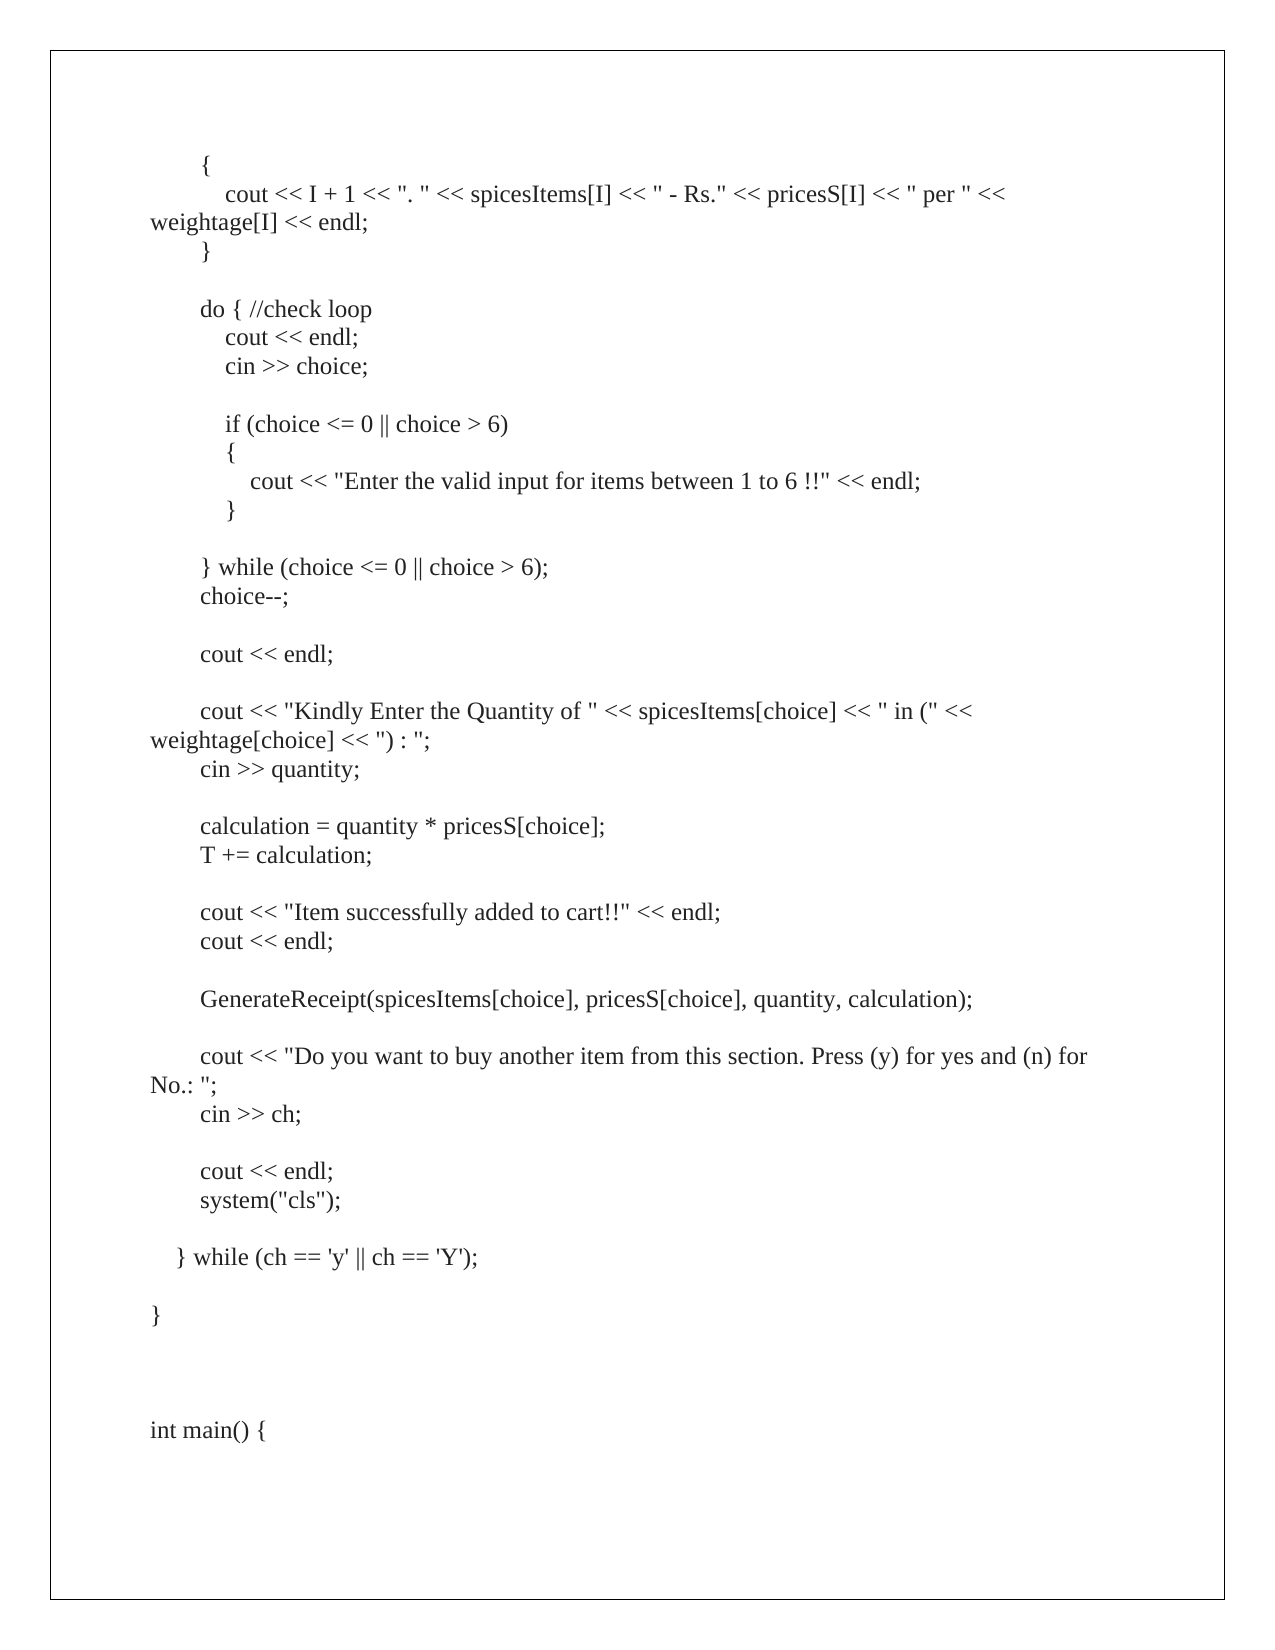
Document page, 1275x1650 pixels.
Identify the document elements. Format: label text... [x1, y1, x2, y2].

text cout << endl; [150, 322, 1125, 351]
text } [150, 236, 1125, 265]
text if (choice <= 0 || choice > 6) [150, 409, 1125, 437]
text cin >> choice; [150, 351, 1125, 380]
text cout << "Enter the valid input for items between 1 to 6 !!" << endl; [150, 466, 1125, 495]
text calculation = quantity * pricesS[choice]; [150, 811, 1125, 840]
text { [150, 150, 1125, 179]
text system("cls"); [150, 1185, 1125, 1214]
text GenerateReceipt(spicesItems[choice], pricesS[choice], quantity, calculation); [150, 984, 1125, 1012]
text cout << endl; [150, 926, 1125, 955]
text do { //check loop [150, 294, 1125, 322]
text cin >> ch; [150, 1099, 1125, 1127]
text choice--; [150, 581, 1125, 610]
text } [150, 1300, 1125, 1329]
text } [150, 495, 1125, 524]
text } while (ch == 'y' || ch == 'Y'); [150, 1242, 1125, 1271]
text { [150, 437, 1125, 466]
text cout << "Kindly Enter the Quantity of " << spicesItems[choice] << " in (" << weightage[choice] << ") : "; [150, 696, 1125, 754]
text } while (choice <= 0 || choice > 6); [150, 552, 1125, 581]
text cout << endl; [150, 639, 1125, 667]
text cout << "Item successfully added to cart!!" << endl; [150, 897, 1125, 926]
text cout << "Do you want to buy another item from this section. Press (y) for yes and (n) for No.: "; [150, 1041, 1125, 1099]
text cout << I + 1 << ". " << spicesItems[I] << " - Rs." << pricesS[I] << " per " << weightage[I] << endl; [150, 179, 1125, 236]
text T += calculation; [150, 840, 1125, 869]
text cout << endl; [150, 1156, 1125, 1185]
text int main() { [150, 1415, 1125, 1444]
text cin >> quantity; [150, 754, 1125, 782]
